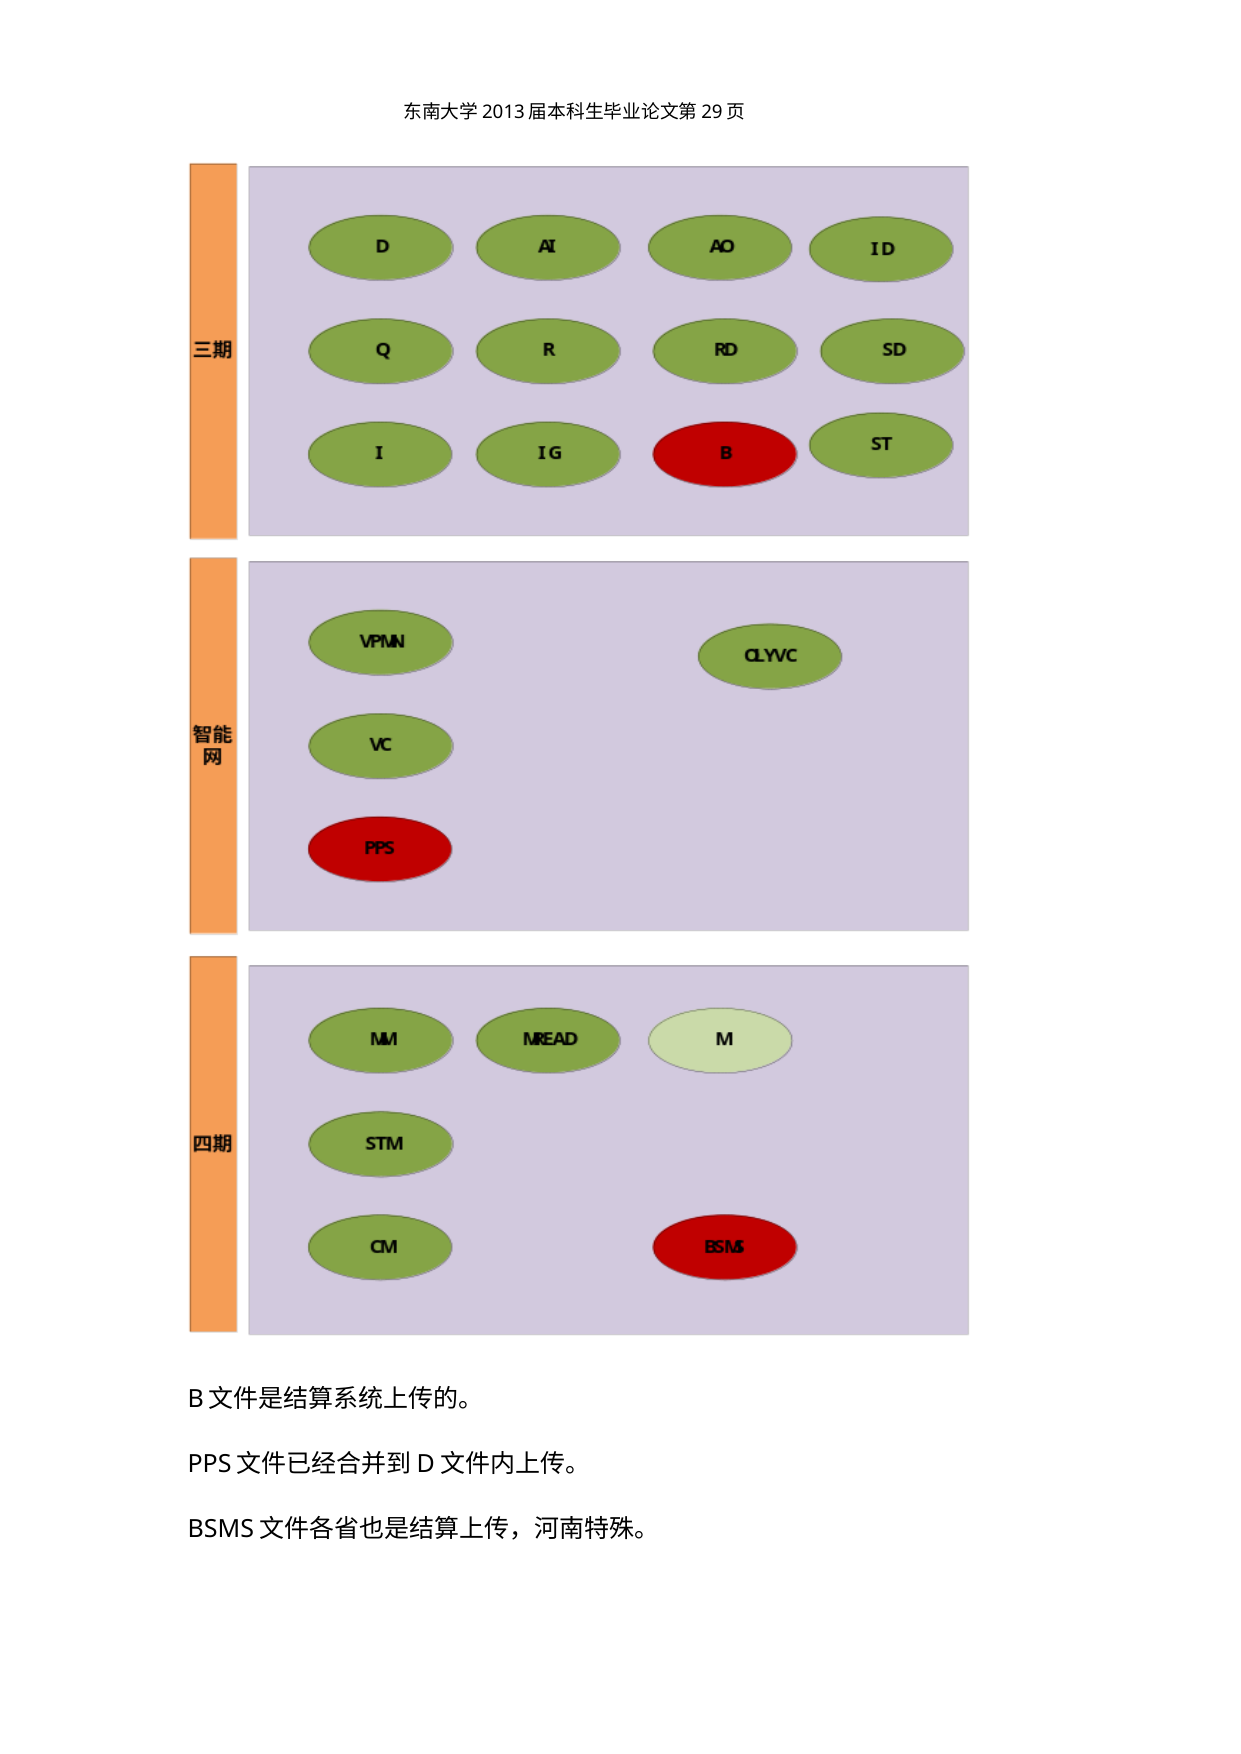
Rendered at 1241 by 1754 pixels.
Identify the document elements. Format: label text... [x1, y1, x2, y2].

text BSMS文件各省也是结算上传，河南特殊。 [187, 1494, 1053, 1559]
text B文件是结算系统上传的。 [187, 1364, 1053, 1429]
text PPS文件已经合并到D文件内上传。 [187, 1429, 1053, 1494]
